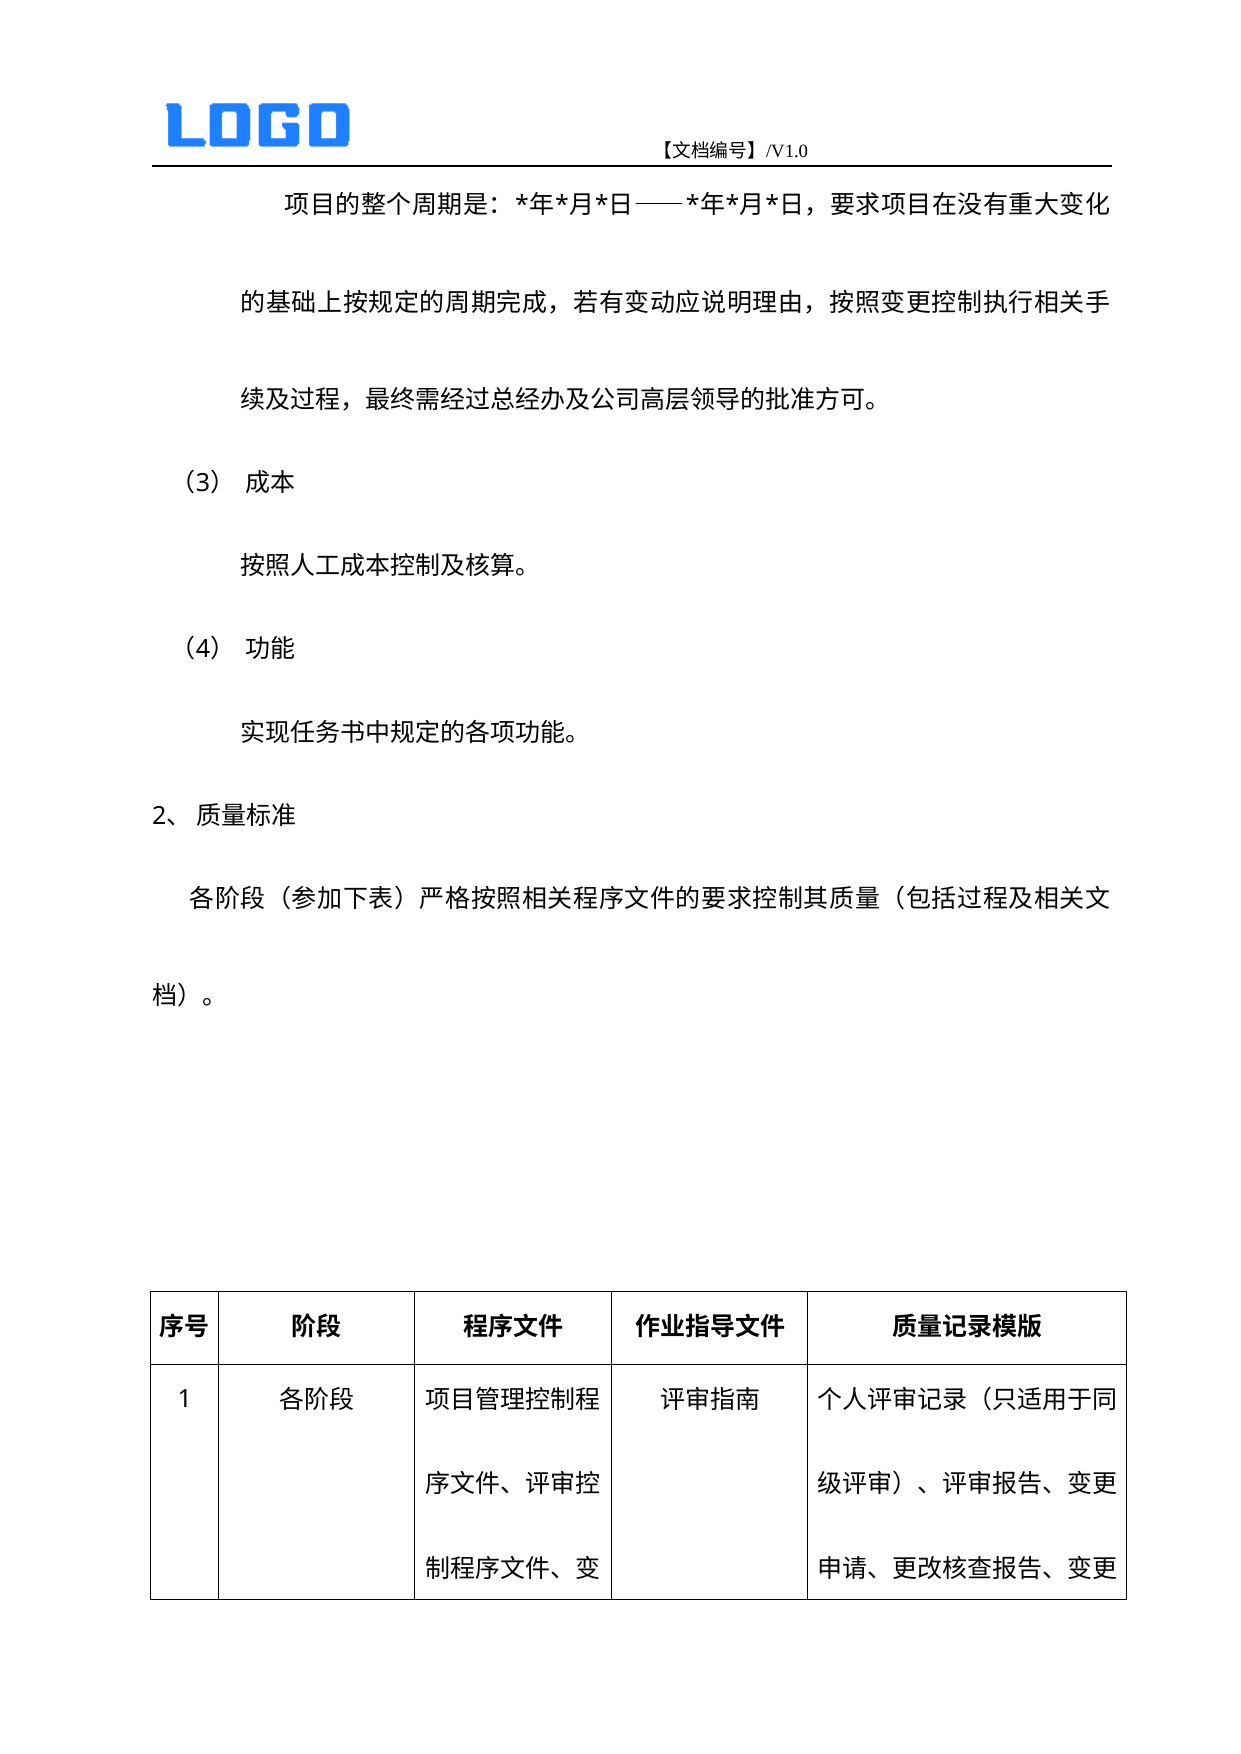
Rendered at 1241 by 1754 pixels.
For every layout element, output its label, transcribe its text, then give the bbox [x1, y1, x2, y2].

text 按照人工成本控制及核算。 [233, 531, 1112, 596]
text 各阶段（参加下表）严格按照相关程序文件的要求控制其质量（包括过程及相关文档）。 [152, 864, 1112, 1026]
table_cell 评审指南 [612, 1365, 807, 1599]
list 质量标准 [152, 781, 1112, 846]
table_cell 项目管理控制程序文件、评审控制程序文件、变更控制程序文件、配置管理控制程序文件 [415, 1365, 611, 1599]
table_cell 1 [151, 1365, 218, 1599]
list 成本 [171, 448, 1112, 513]
table_header 程序文件 [415, 1292, 611, 1364]
picture [151, 88, 368, 158]
text 实现任务书中规定的各项功能。 [240, 698, 1112, 763]
table_cell 个人评审记录（只适用于同级评审）、评审报告、变更申请、更改核查报告、变更通知、配置管理计划、配置管理审计报告 [808, 1365, 1126, 1599]
table_cell 各阶段 [219, 1365, 414, 1599]
table_header 阶段 [219, 1292, 414, 1364]
list 功能 [171, 614, 1112, 679]
text 项目的整个周期是：*年*月*日——*年*月*日，要求项目在没有重大变化的基础上按规定的周期完成，若有变动应说明理由，按照变更控制执行相关手续及过程，最终需经过总经办及公司高层领导的批准方可。 [240, 170, 1112, 430]
table_header 序号 [151, 1292, 218, 1364]
table_header 作业指导文件 [612, 1292, 807, 1364]
table_header 质量记录模版 [808, 1292, 1126, 1364]
